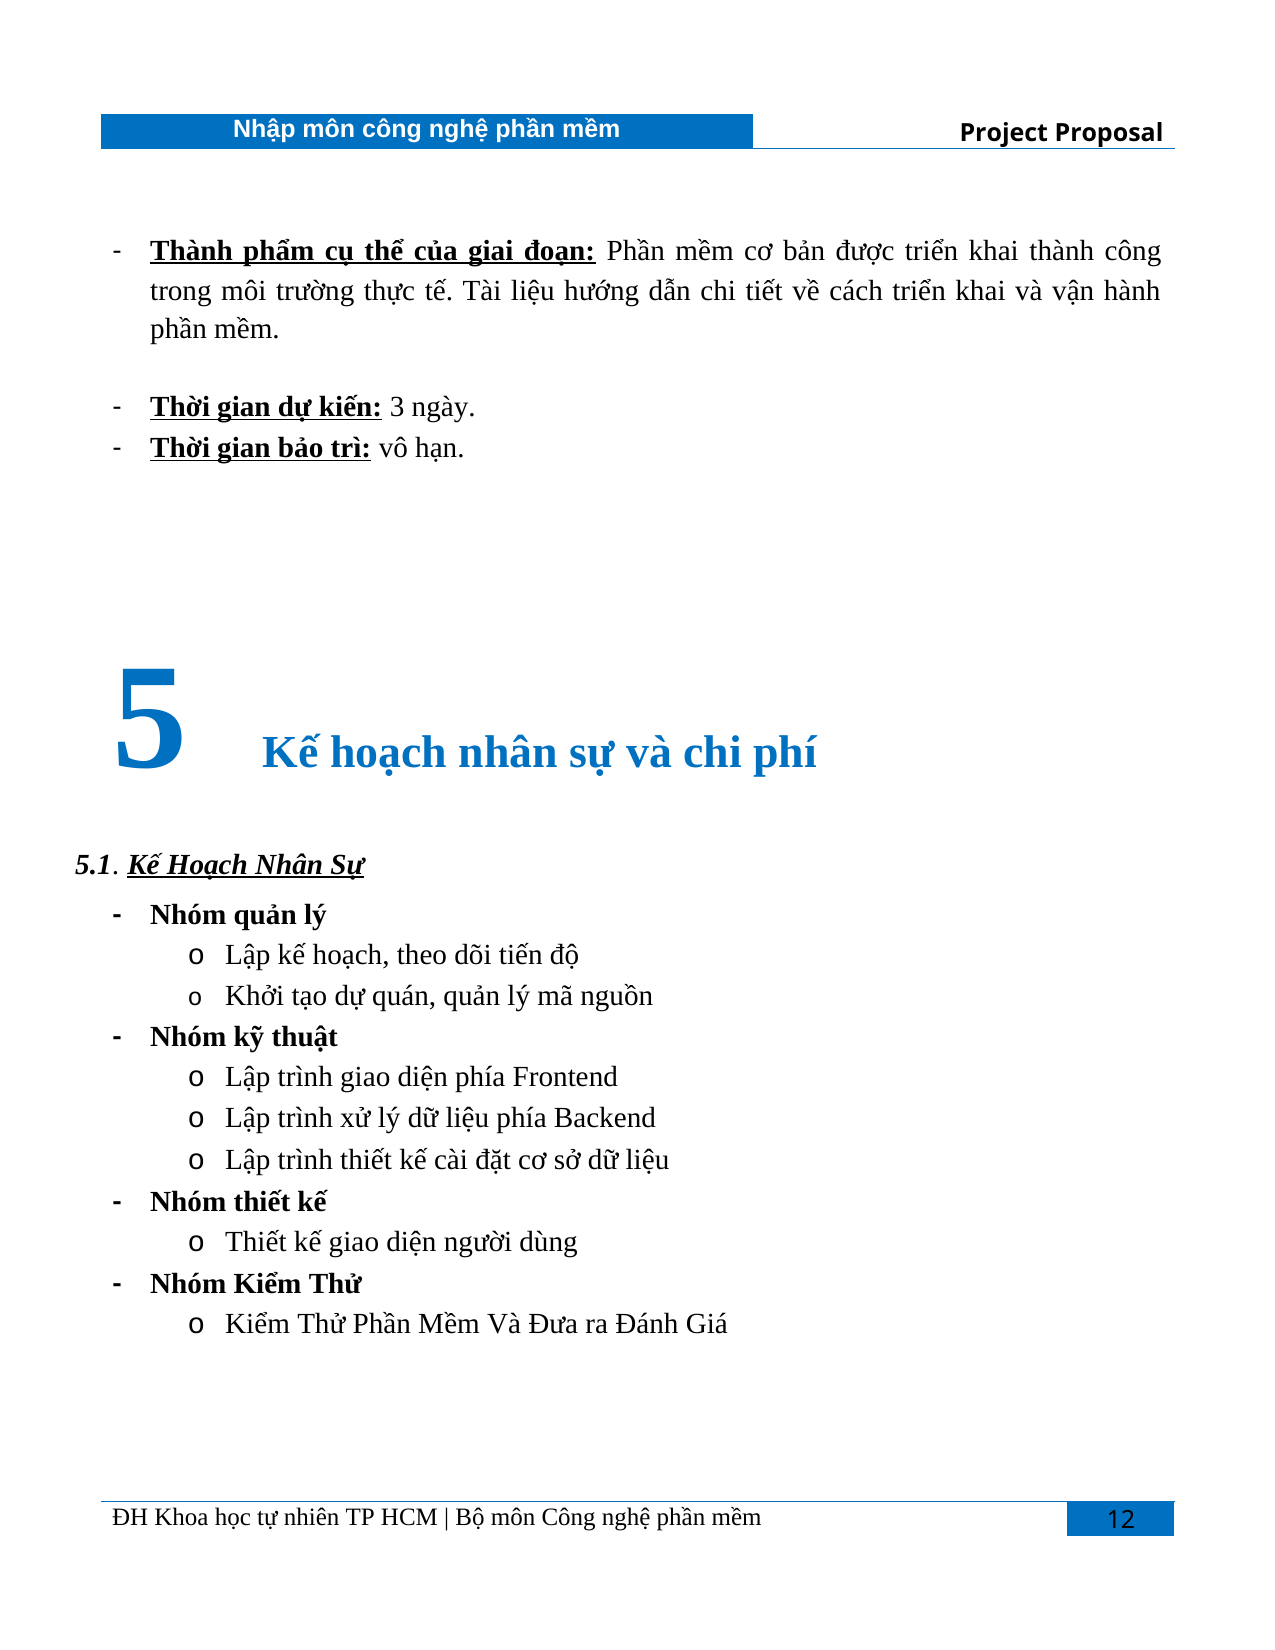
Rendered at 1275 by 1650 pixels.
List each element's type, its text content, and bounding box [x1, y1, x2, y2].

list Thành phẩm cụ thể của giai đoạn: Phần mềm cơ bản được triển khai thành công trong môi trường thực tế. Tài liệu hướng dẫn chi tiết về cách triển khai và vận hành phần mềm. [112, 232, 1162, 345]
list Thiết kế giao diện người dùng [187, 1224, 1162, 1260]
list Nhóm quản lý [112, 896, 1162, 931]
list Kiểm Thử Phần Mềm Và Đưa ra Đánh Giá [187, 1306, 1162, 1342]
list Lập trình thiết kế cài đặt cơ sở dữ liệu [187, 1142, 1162, 1178]
list Khởi tạo dự quán, quản lý mã nguồn [187, 978, 1162, 1013]
list Nhóm Kiểm Thử [112, 1265, 1162, 1301]
list Nhóm thiết kế [112, 1183, 1162, 1219]
list Thời gian dự kiến: 3 ngày. [112, 388, 1162, 424]
list Thời gian bảo trì: vô hạn. [112, 429, 1162, 465]
subtitle Kế hoạch nhân sự và chi phí [112, 628, 1162, 800]
list Nhóm kỹ thuật [112, 1018, 1162, 1054]
list Lập trình giao diện phía Frontend [187, 1059, 1162, 1095]
list Lập kế hoạch, theo dõi tiến độ [187, 937, 1162, 973]
subtitle . Kế Hoạch Nhân Sự [75, 847, 1162, 880]
list Lập trình xử lý dữ liệu phía Backend [187, 1100, 1162, 1136]
